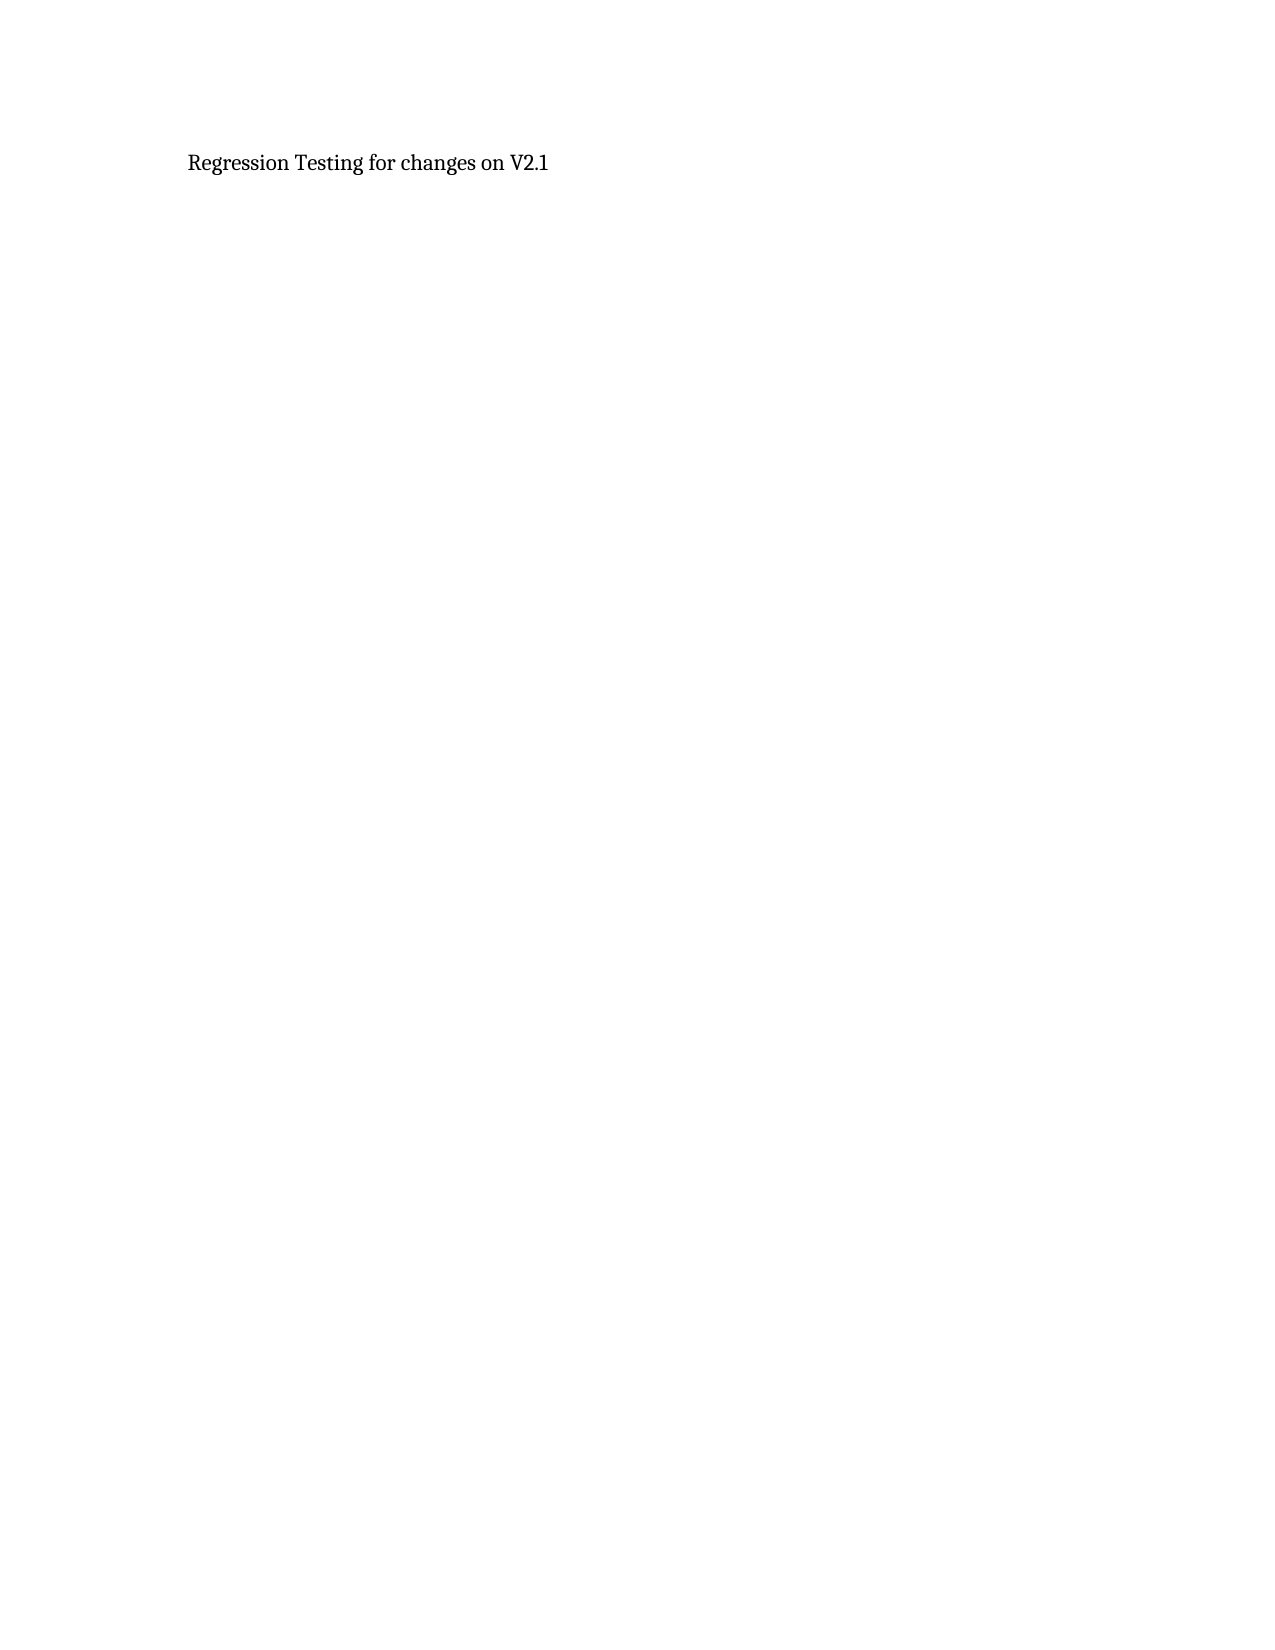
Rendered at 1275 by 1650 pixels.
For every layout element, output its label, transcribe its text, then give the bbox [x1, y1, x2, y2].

text Regression Testing for changes on V2.1 [187, 150, 1087, 176]
